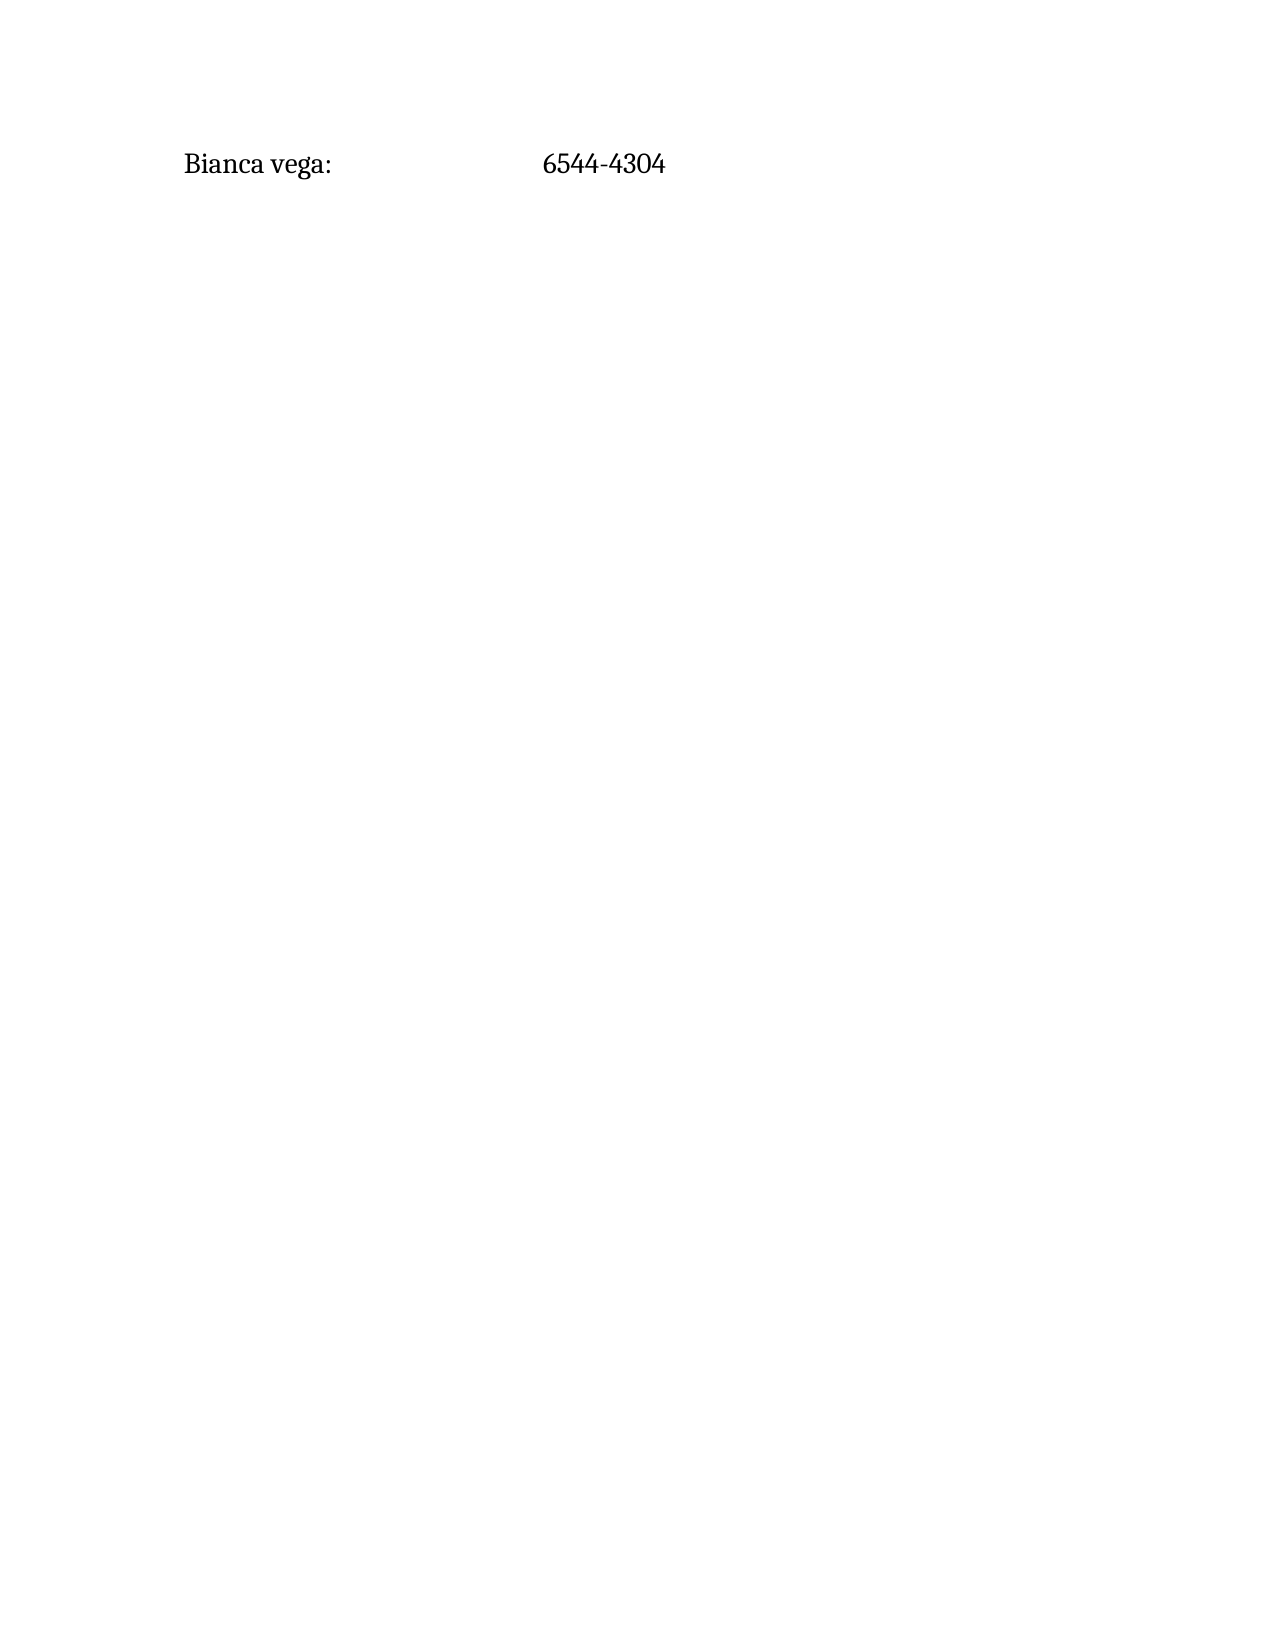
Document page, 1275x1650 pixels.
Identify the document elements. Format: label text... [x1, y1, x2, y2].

text Bianca vega: 6544-4304 [177, 148, 1098, 181]
